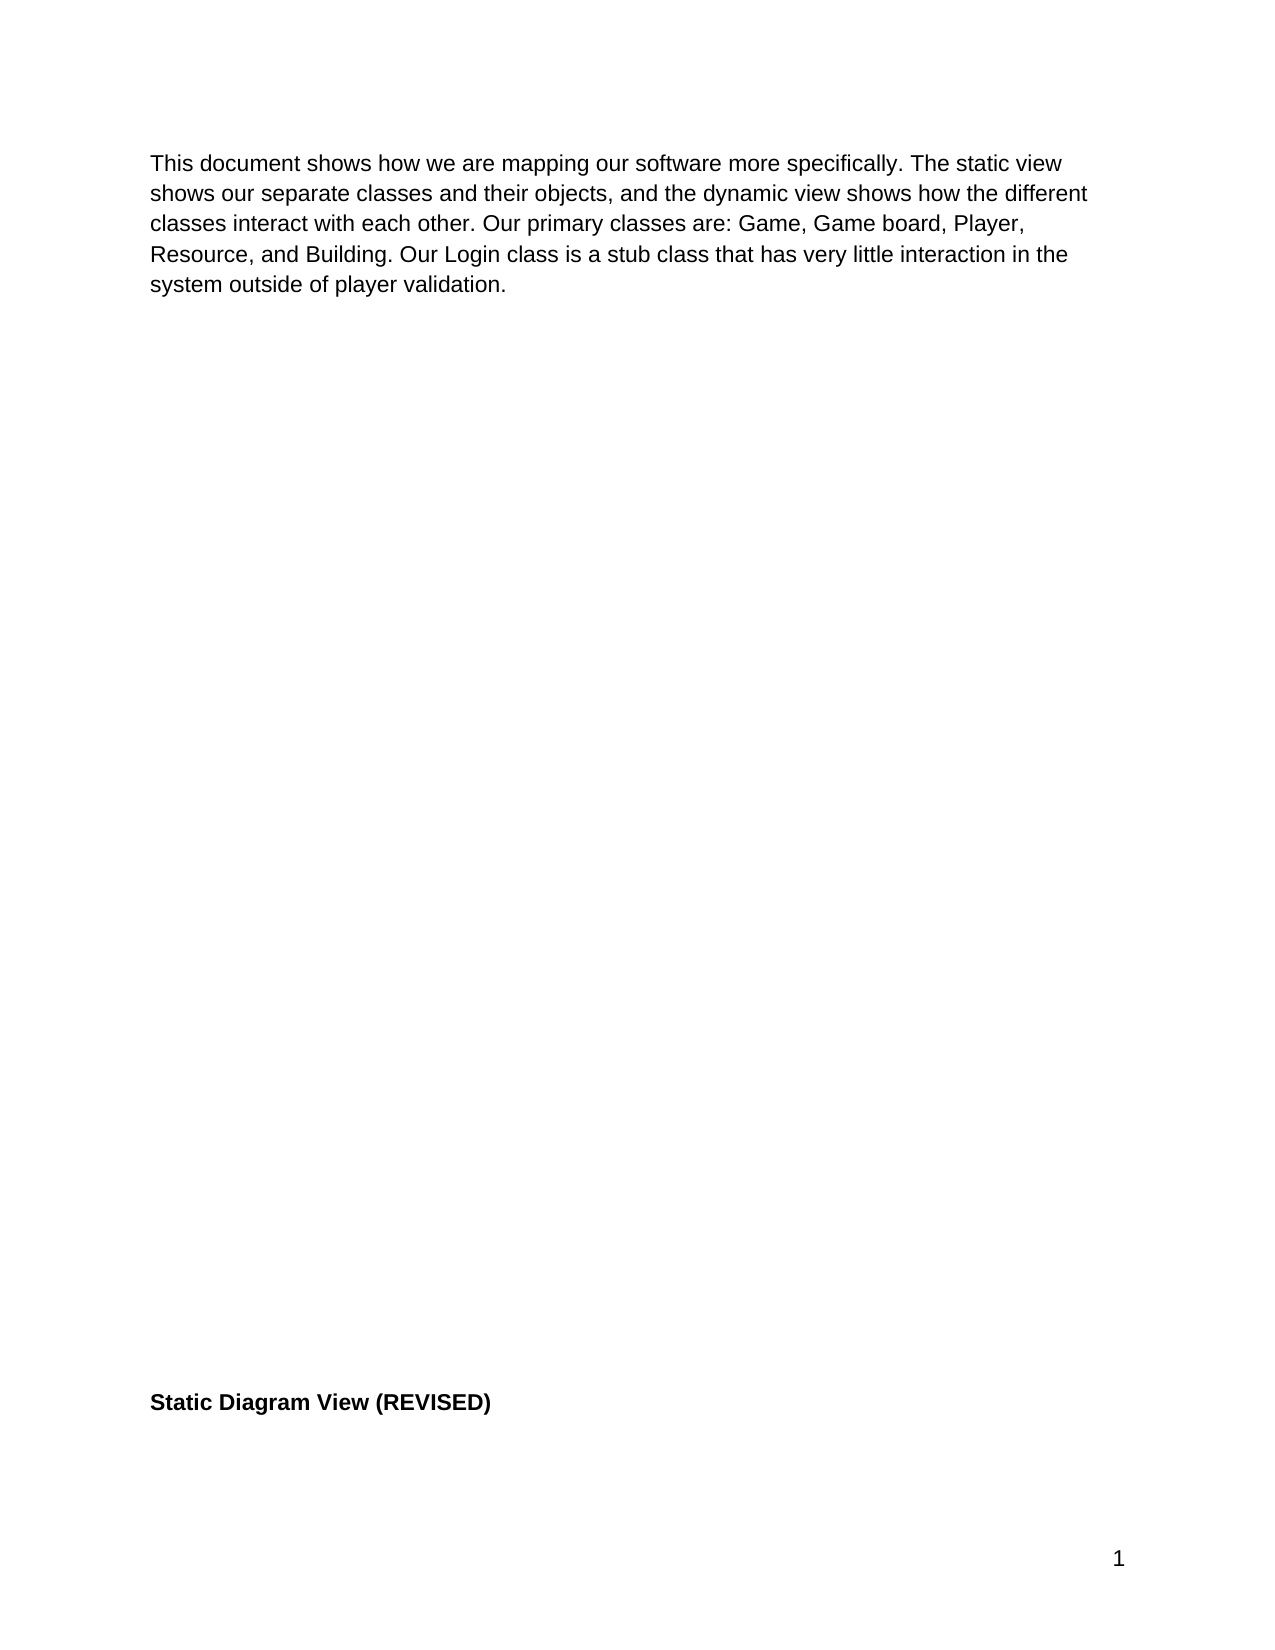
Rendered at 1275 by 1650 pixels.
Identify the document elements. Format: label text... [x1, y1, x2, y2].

text This document shows how we are mapping our software more specifically. The static view shows our separate classes and their objects, and the dynamic view shows how the different classes interact with each other. Our primary classes are: Game, Game board, Player, Resource, and Building. Our Login class is a stub class that has very little interaction in the system outside of player validation. [150, 150, 1125, 297]
text Static Diagram View (REVISED) [150, 1388, 1125, 1415]
